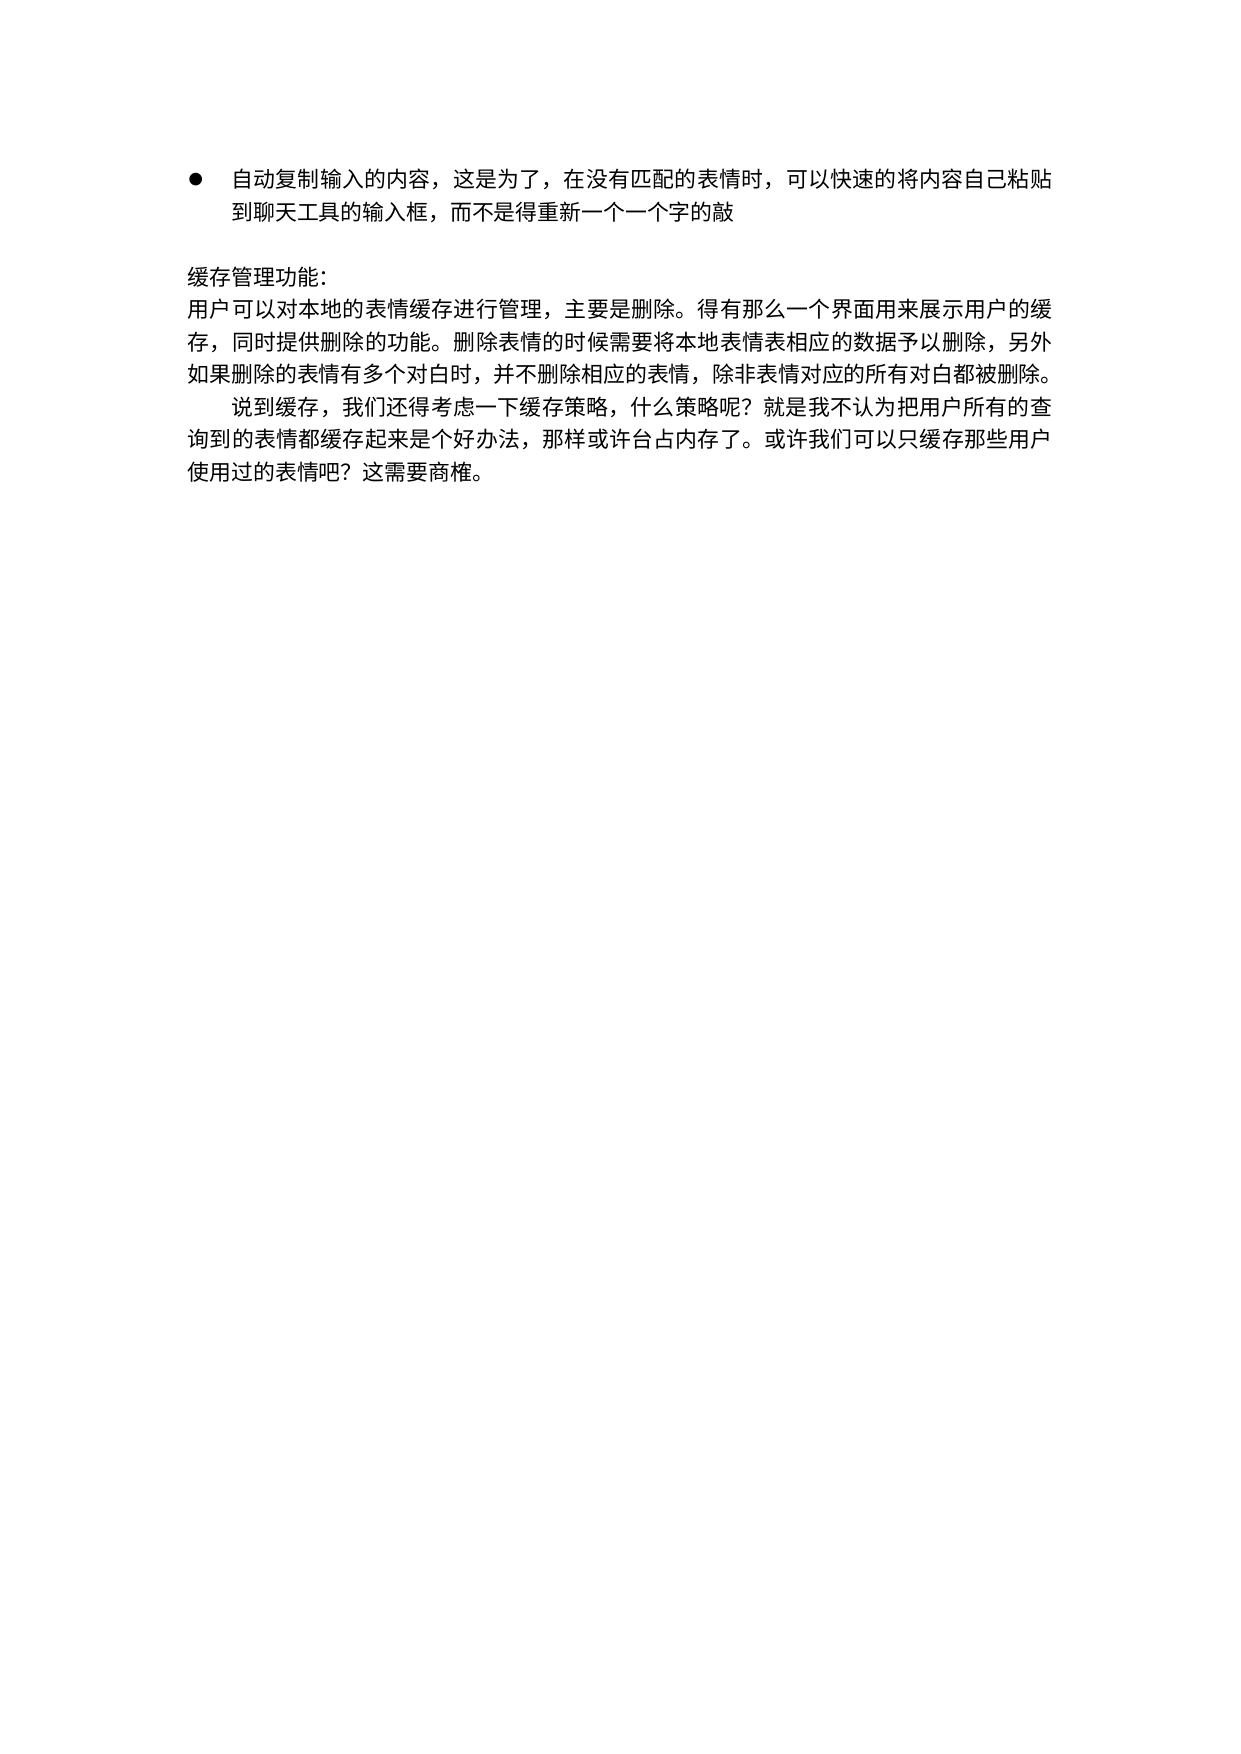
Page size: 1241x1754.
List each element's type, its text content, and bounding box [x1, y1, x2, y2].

list 自动复制输入的内容，这是为了，在没有匹配的表情时，可以快速的将内容自己粘贴到聊天工具的输入框，而不是得重新一个一个字的敲 [187, 162, 1053, 227]
text 用户可以对本地的表情缓存进行管理，主要是删除。得有那么一个界面用来展示用户的缓存，同时提供删除的功能。删除表情的时候需要将本地表情表相应的数据予以删除，另外，如果删除的表情有多个对白时，并不删除相应的表情，除非表情对应的所有对白都被删除。 [187, 292, 1053, 389]
text 缓存管理功能： [187, 259, 1053, 292]
text 说到缓存，我们还得考虑一下缓存策略，什么策略呢？就是我不认为把用户所有的查询到的表情都缓存起来是个好办法，那样或许台占内存了。或许我们可以只缓存那些用户使用过的表情吧？这需要商榷。 [187, 389, 1053, 487]
